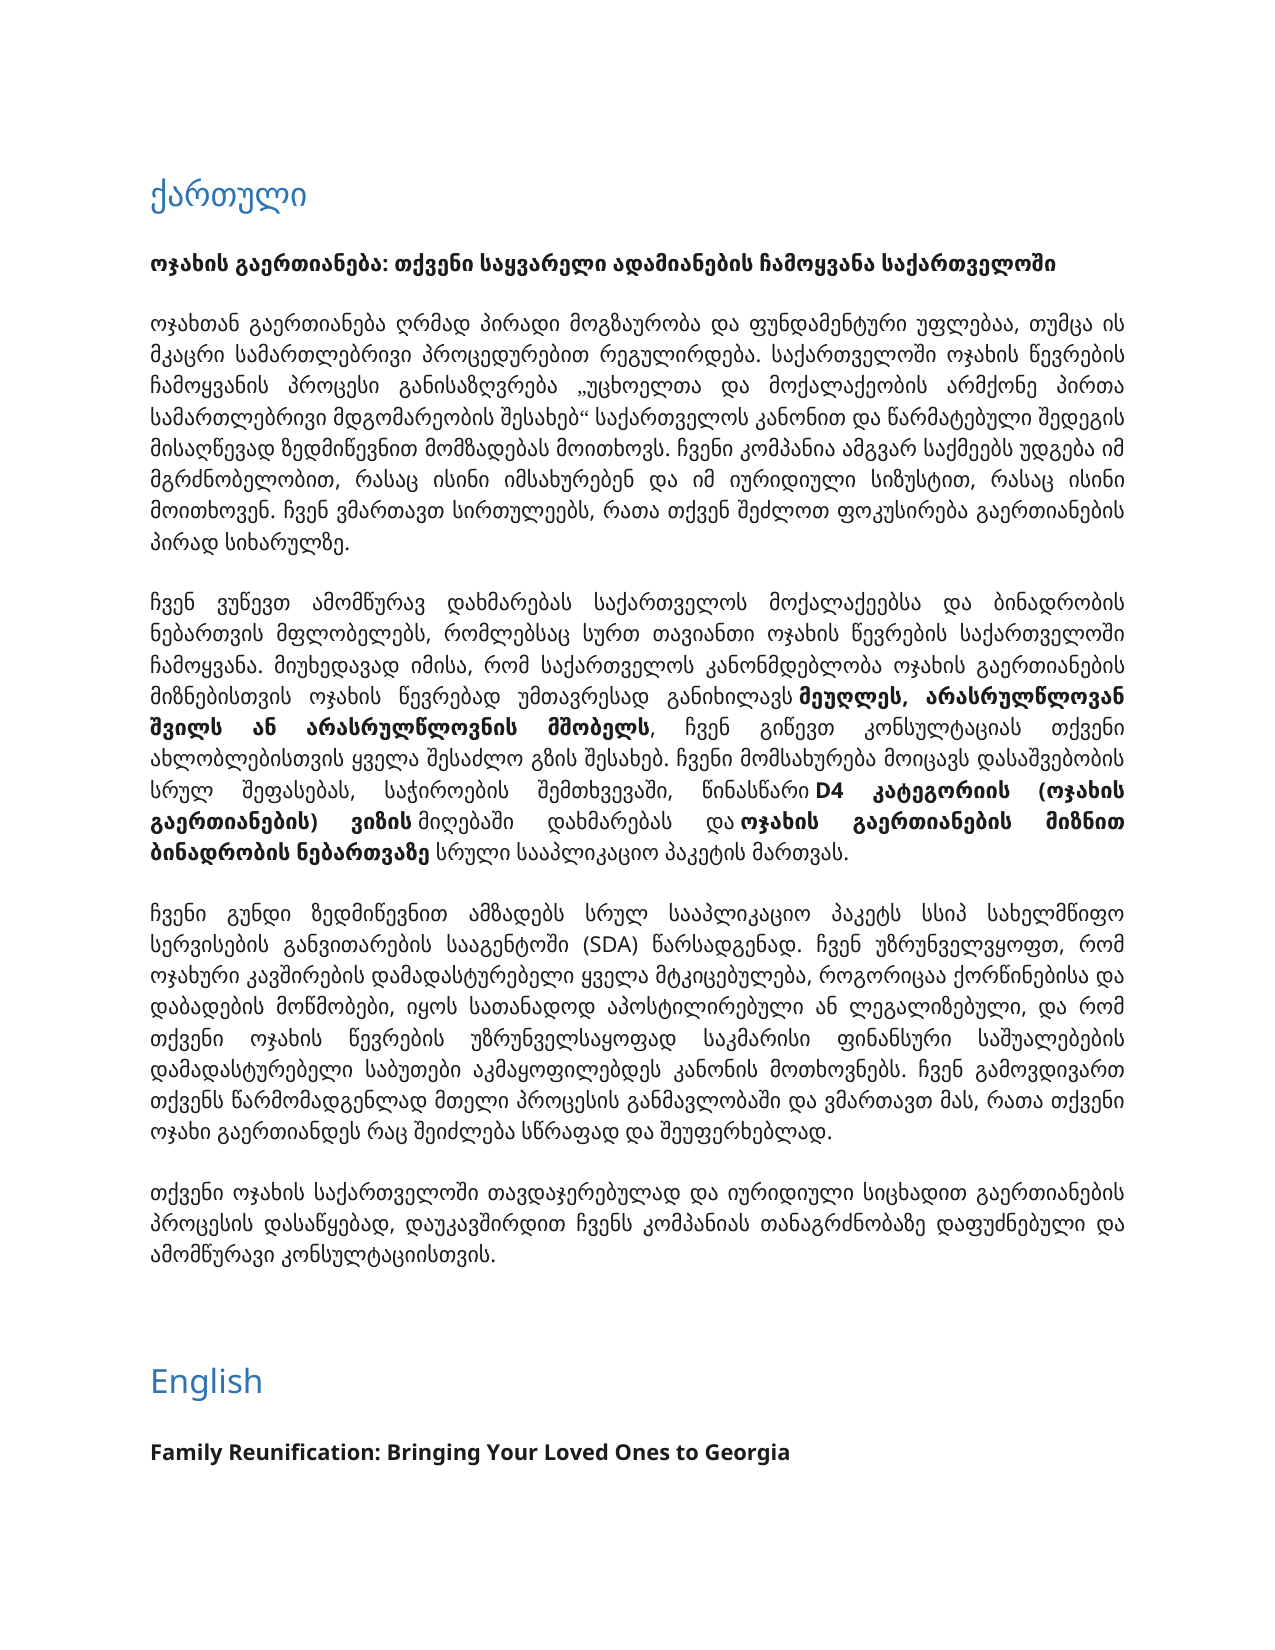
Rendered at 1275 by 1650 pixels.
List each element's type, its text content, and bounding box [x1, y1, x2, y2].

subtitle English [150, 1357, 1125, 1403]
subtitle ქართული [150, 175, 1125, 214]
text ჩვენ ვუწევთ ამომწურავ დახმარებას საქართველოს მოქალაქეებსა და ბინადრობის ნებართვის მფლობელებს, რომლებსაც სურთ თავიანთი ოჯახის წევრების საქართველოში ჩამოყვანა. მიუხედავად იმისა, რომ საქართველოს კანონმდებლობა ოჯახის გაერთიანების მიზნებისთვის ოჯახის წევრებად უმთავრესად განიხილავს მეუღლეს, არასრულწლოვან შვილს ან არასრულწლოვნის მშობელს, ჩვენ გიწევთ კონსულტაციას თქვენი ახლობლებისთვის ყველა შესაძლო გზის შესახებ. ჩვენი მომსახურება მოიცავს დასაშვებობის სრულ შეფასებას, საჭიროების შემთხვევაში, წინასწარი D4 კატეგორიის (ოჯახის გაერთიანების) ვიზის მიღებაში დახმარებას და ოჯახის გაერთიანების მიზნით ბინადრობის ნებართვაზე სრული სააპლიკაციო პაკეტის მართვას. [150, 586, 1125, 867]
text ოჯახთან გაერთიანება ღრმად პირადი მოგზაურობა და ფუნდამენტური უფლებაა, თუმცა ის მკაცრი სამართლებრივი პროცედურებით რეგულირდება. საქართველოში ოჯახის წევრების ჩამოყვანის პროცესი განისაზღვრება „უცხოელთა და მოქალაქეობის არმქონე პირთა სამართლებრივი მდგომარეობის შესახებ“ საქართველოს კანონით და წარმატებული შედეგის მისაღწევად ზედმიწევნით მომზადებას მოითხოვს. ჩვენი კომპანია ამგვარ საქმეებს უდგება იმ მგრძნობელობით, რასაც ისინი იმსახურებენ და იმ იურიდიული სიზუსტით, რასაც ისინი მოითხოვენ. ჩვენ ვმართავთ სირთულეებს, რათა თქვენ შეძლოთ ფოკუსირება გაერთიანების პირად სიხარულზე. [150, 306, 1125, 556]
text Family Reunification: Bringing Your Loved Ones to Georgia [150, 1436, 1125, 1467]
text თქვენი ოჯახის საქართველოში თავდაჯერებულად და იურიდიული სიცხადით გაერთიანების პროცესის დასაწყებად, დაუკავშირდით ჩვენს კომპანიას თანაგრძნობაზე დაფუძნებული და ამომწურავი კონსულტაციისთვის. [150, 1175, 1125, 1269]
text ჩვენი გუნდი ზედმიწევნით ამზადებს სრულ სააპლიკაციო პაკეტს სსიპ სახელმწიფო სერვისების განვითარების სააგენტოში (SDA) წარსადგენად. ჩვენ უზრუნველვყოფთ, რომ ოჯახური კავშირების დამადასტურებელი ყველა მტკიცებულება, როგორიცაა ქორწინებისა და დაბადების მოწმობები, იყოს სათანადოდ აპოსტილირებული ან ლეგალიზებული, და რომ თქვენი ოჯახის წევრების უზრუნველსაყოფად საკმარისი ფინანსური საშუალებების დამადასტურებელი საბუთები აკმაყოფილებდეს კანონის მოთხოვნებს. ჩვენ გამოვდივართ თქვენს წარმომადგენლად მთელი პროცესის განმავლობაში და ვმართავთ მას, რათა თქვენი ოჯახი გაერთიანდეს რაც შეიძლება სწრაფად და შეუფერხებლად. [150, 896, 1125, 1146]
text ოჯახის გაერთიანება: თქვენი საყვარელი ადამიანების ჩამოყვანა საქართველოში [150, 246, 1125, 277]
